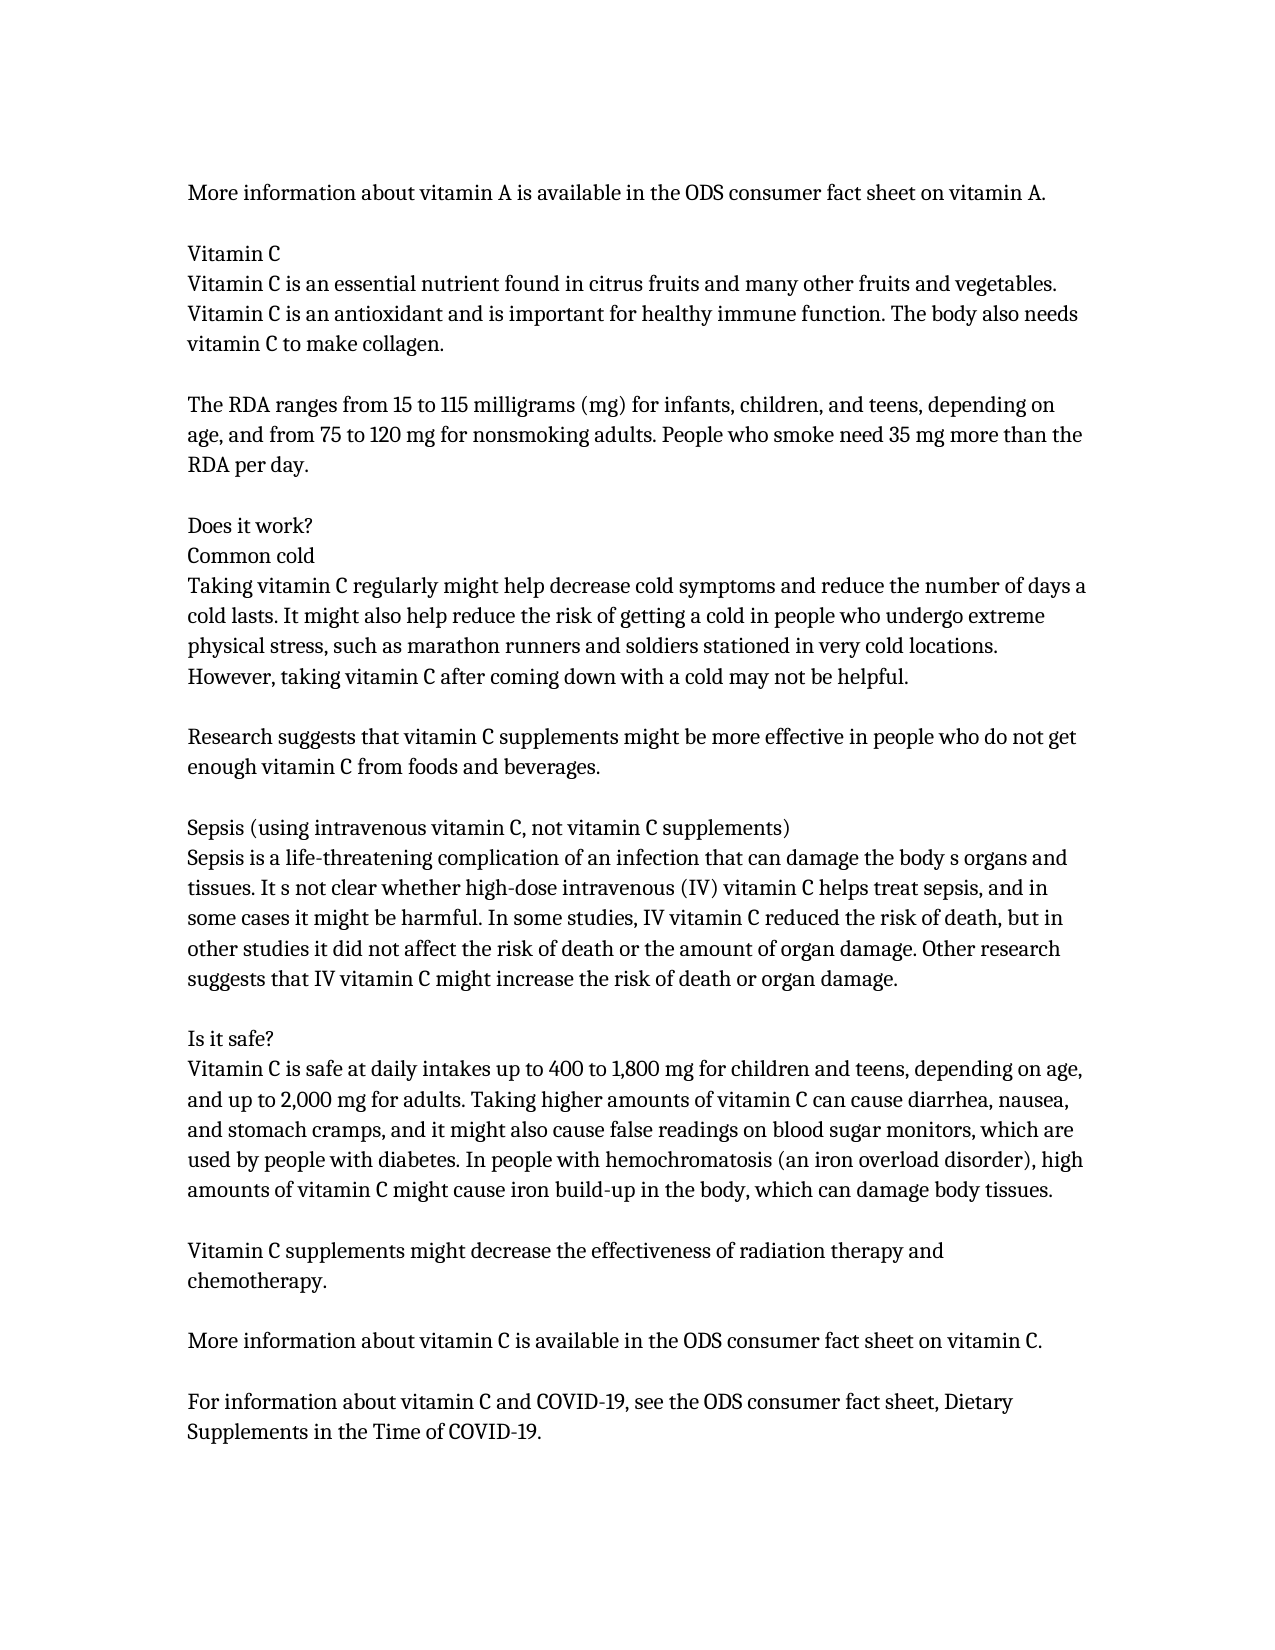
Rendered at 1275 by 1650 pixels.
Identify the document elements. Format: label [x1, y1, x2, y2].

text [187, 150, 1087, 1475]
